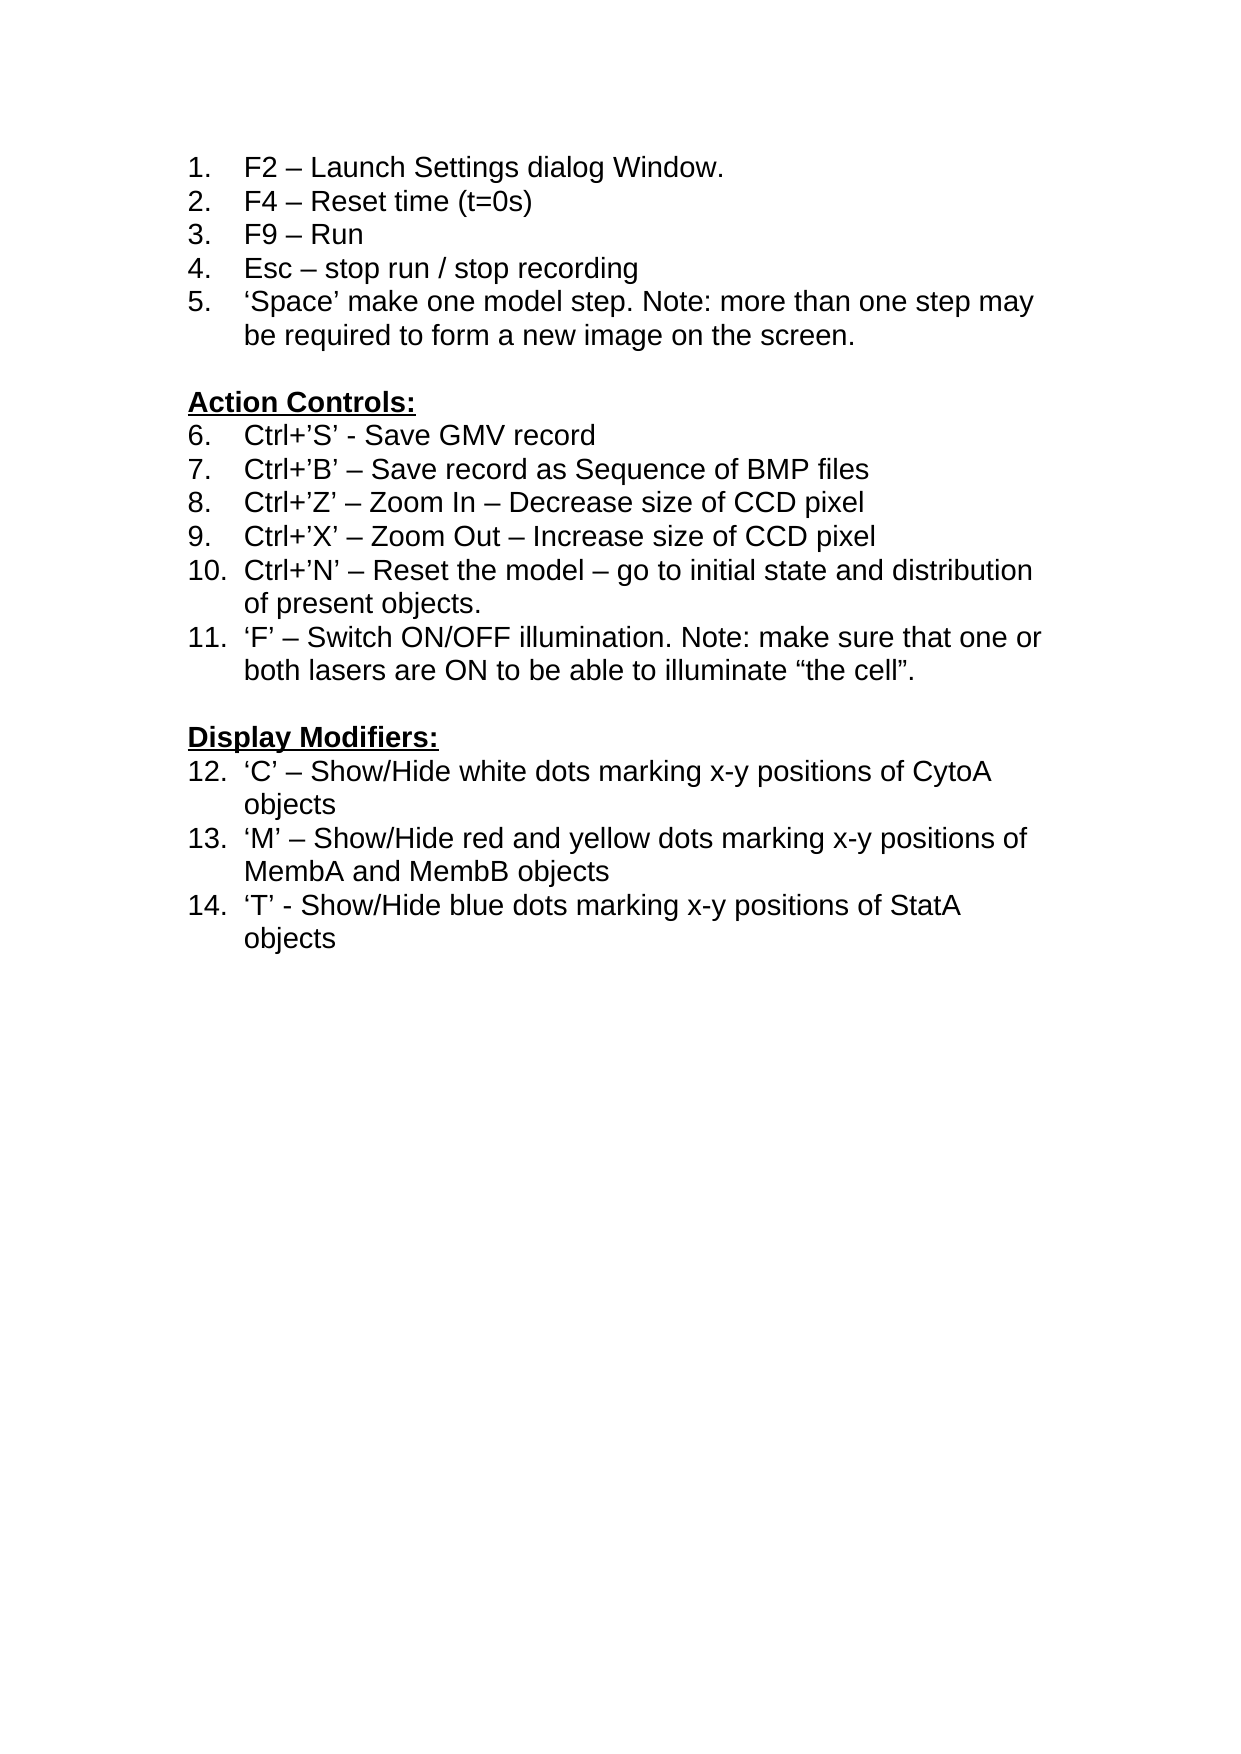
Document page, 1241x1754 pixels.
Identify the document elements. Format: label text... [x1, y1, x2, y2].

list Ctrl+’B’ – Save record as Sequence of BMP files [187, 452, 1053, 485]
text Display Modifiers: [187, 720, 1053, 754]
list F4 – Reset time (t=0s) [187, 183, 1053, 217]
list F2 – Launch Settings dialog Window. [187, 150, 1053, 183]
list Ctrl+’N’ – Reset the model – go to initial state and distribution of present objects. [187, 552, 1053, 619]
list Ctrl+’S’ - Save GMV record [187, 418, 1053, 452]
text Action Controls: [187, 385, 1053, 418]
list Ctrl+’X’ – Zoom Out – Increase size of CCD pixel [187, 519, 1053, 552]
list Ctrl+’Z’ – Zoom In – Decrease size of CCD pixel [187, 485, 1053, 519]
list ‘C’ – Show/Hide white dots marking x-y positions of CytoA objects [187, 754, 1053, 821]
list ‘T’ - Show/Hide blue dots marking x-y positions of StatA objects [187, 888, 1053, 955]
list ‘F’ – Switch ON/OFF illumination. Note: make sure that one or both lasers are ON to be able to illuminate “the cell”. [187, 619, 1053, 687]
list F9 – Run [187, 217, 1053, 251]
list ‘M’ – Show/Hide red and yellow dots marking x-y positions of MembA and MembB objects [187, 821, 1053, 888]
list Esc – stop run / stop recording [187, 251, 1053, 284]
list ‘Space’ make one model step. Note: more than one step may be required to form a new image on the screen. [187, 284, 1053, 351]
